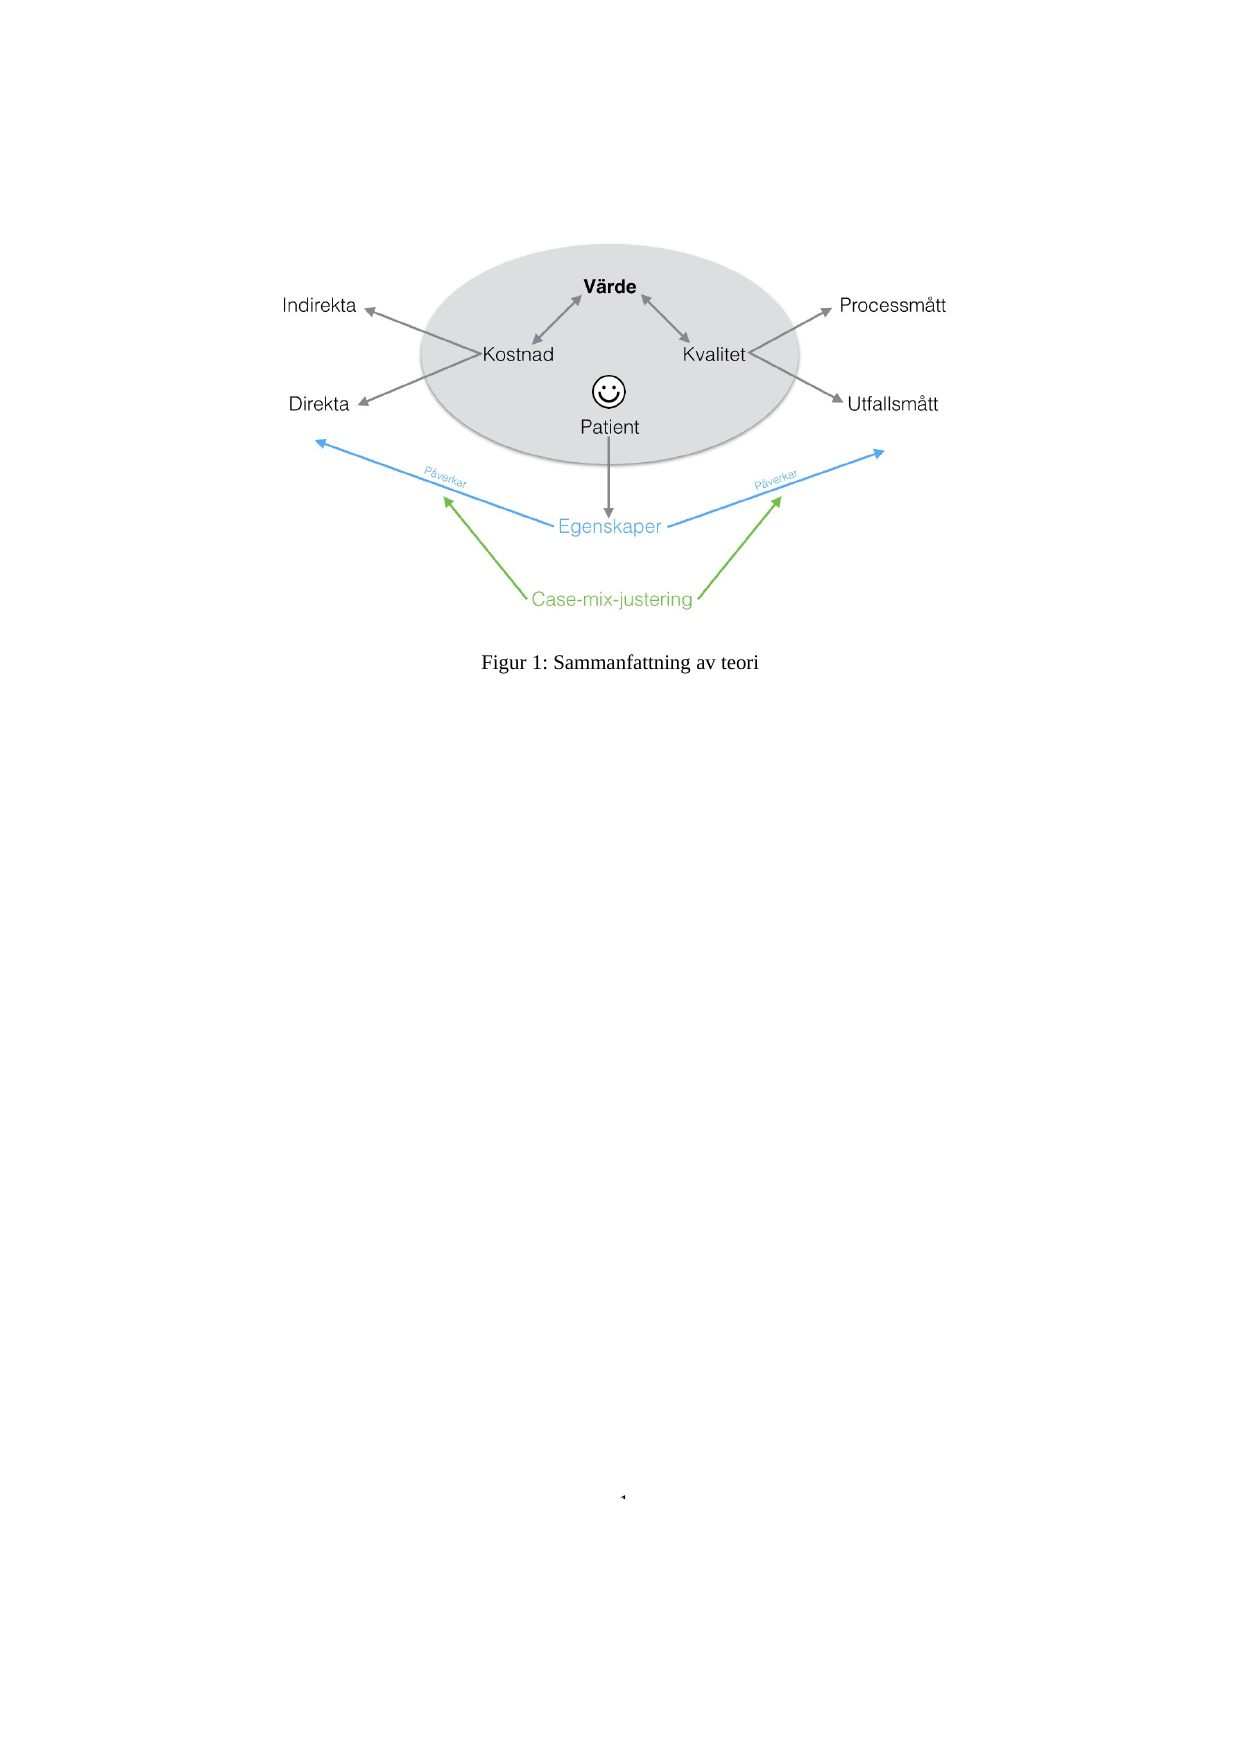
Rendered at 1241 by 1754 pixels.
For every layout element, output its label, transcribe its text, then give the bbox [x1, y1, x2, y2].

picture [272, 208, 969, 632]
text Figur 1: Sammanfattning av teori [481, 649, 759, 674]
